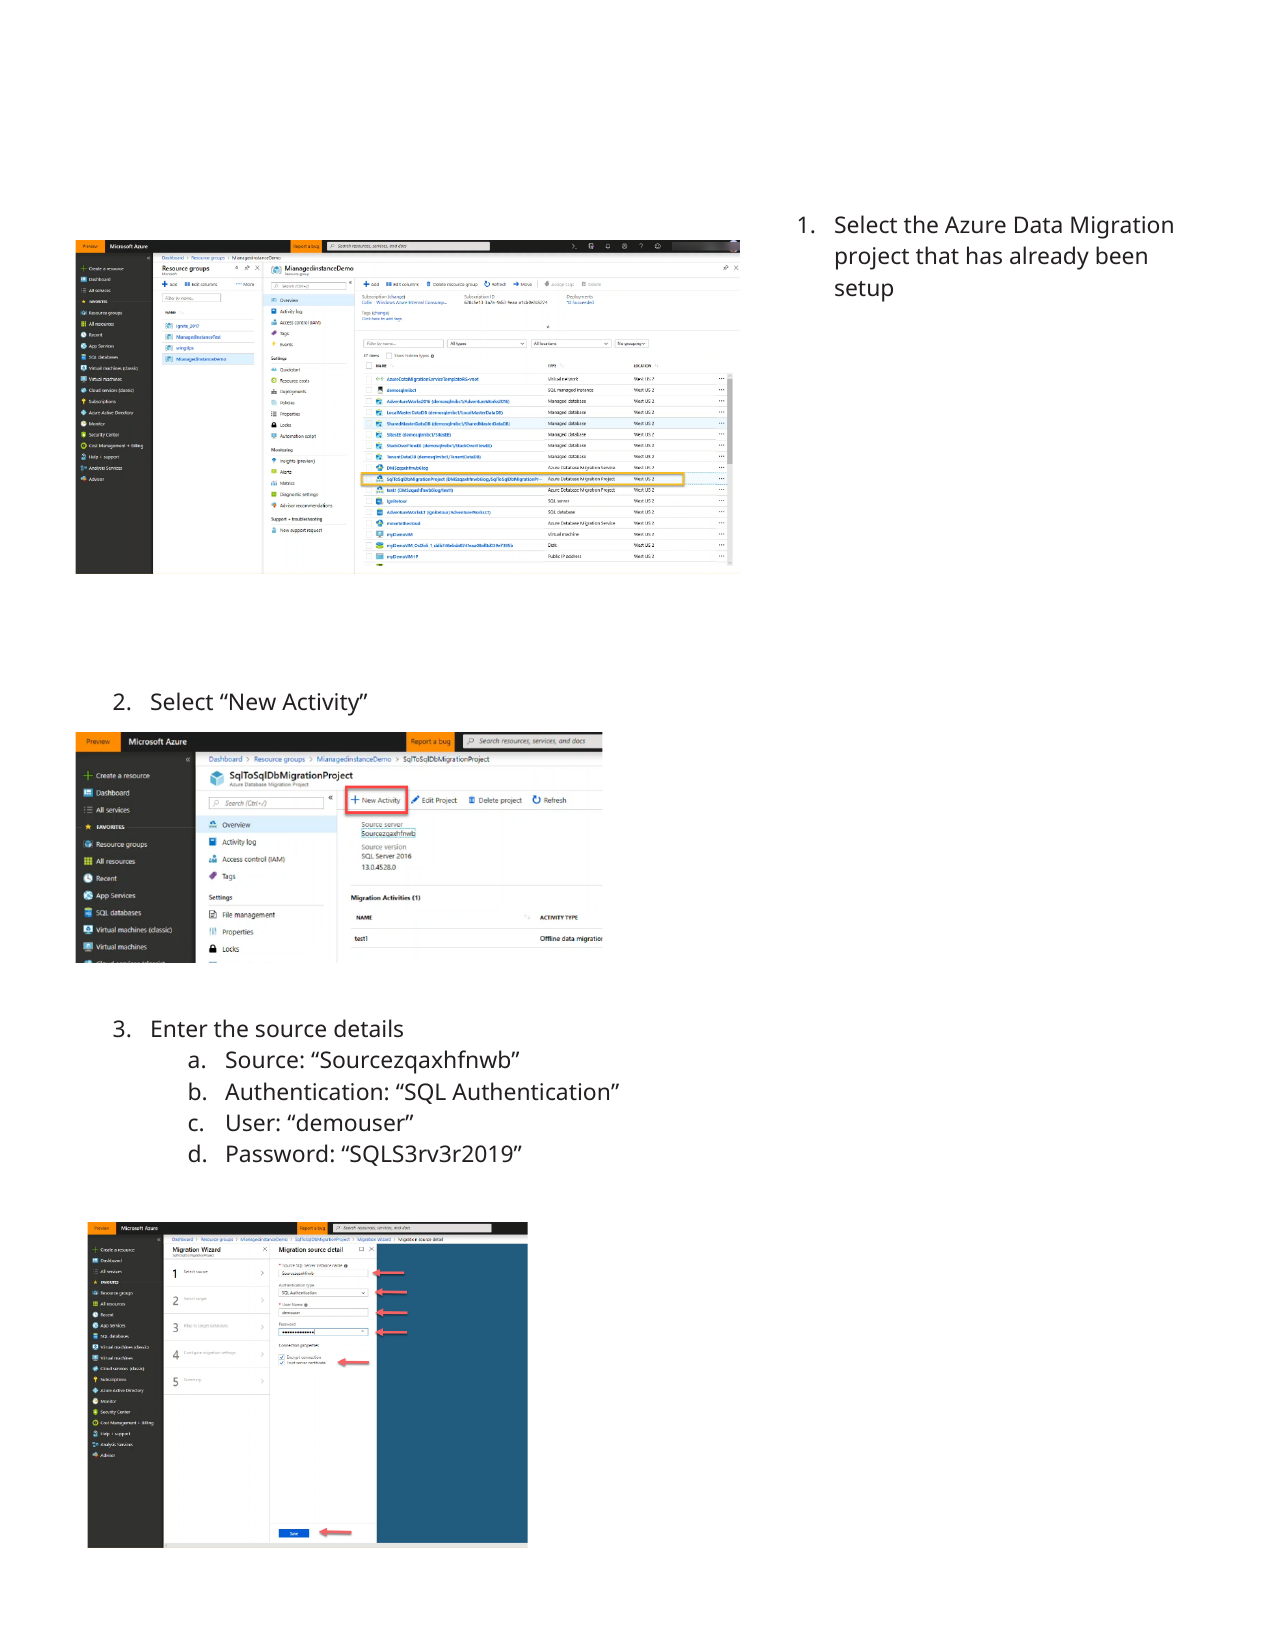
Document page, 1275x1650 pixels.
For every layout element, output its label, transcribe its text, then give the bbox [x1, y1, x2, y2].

list User: “demouser” [187, 1107, 1200, 1138]
picture [87, 1222, 528, 1548]
picture [75, 732, 603, 963]
list Select “New Activity” [112, 686, 1200, 717]
list Password: “SQLS3rv3r2019” [187, 1138, 1200, 1169]
picture [75, 240, 740, 574]
list Source: “Sourcezqaxhfnwb” [187, 1044, 1200, 1076]
list Authentication: “SQL Authentication” [187, 1076, 1200, 1107]
list Enter the source details [112, 1013, 1200, 1044]
list Select the Azure Data Migration project that has already been setup [112, 209, 1200, 303]
